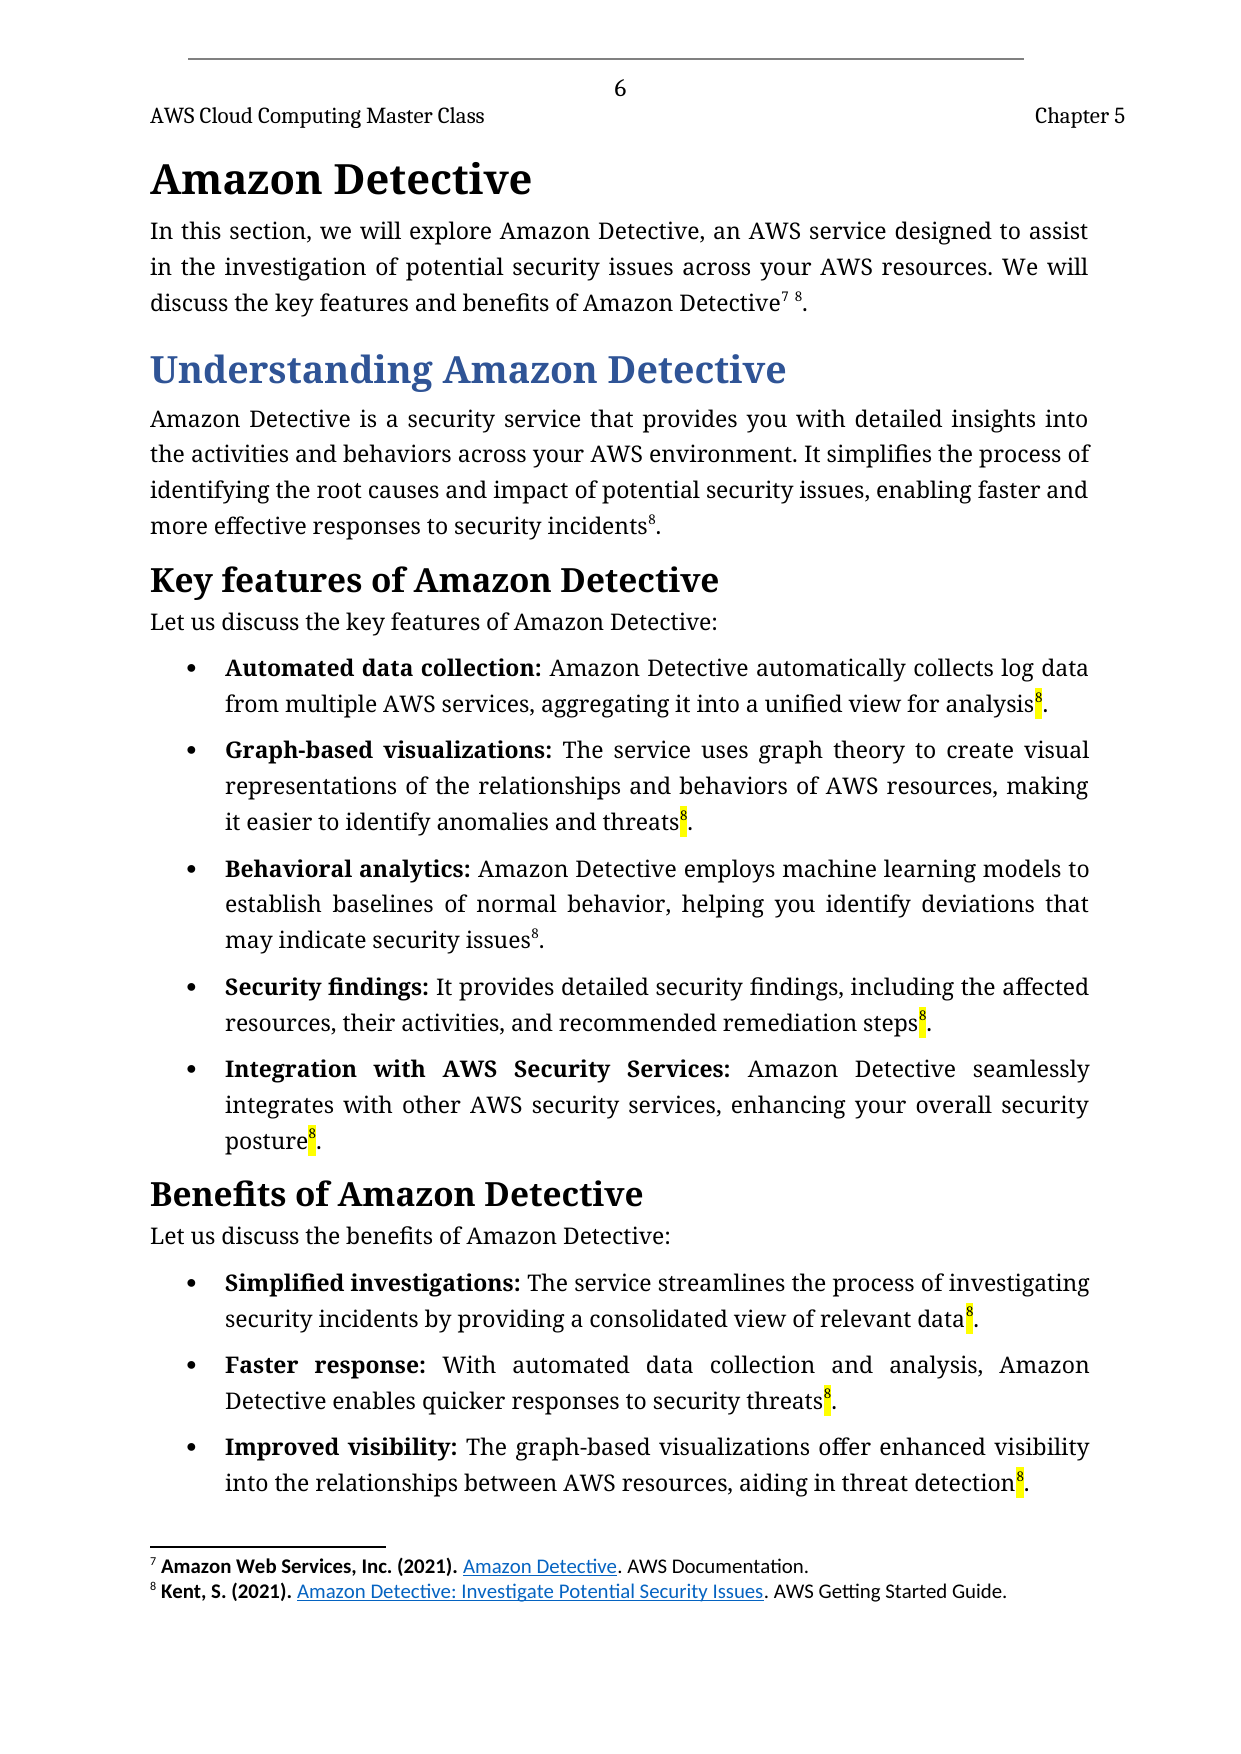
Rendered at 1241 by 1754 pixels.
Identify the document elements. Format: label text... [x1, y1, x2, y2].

subtitle Key features of Amazon Detective [150, 557, 1090, 602]
text Amazon Detective is a security service that provides you with detailed insights into the activities and behaviors across your AWS environment. It simplifies the process of identifying the root causes and impact of potential security issues, enabling faster and more effective responses to security incidents8. [150, 402, 1090, 542]
text In this section, we will explore Amazon Detective, an AWS service designed to assist in the investigation of potential security issues across your AWS resources. We will discuss the key features and benefits of Amazon Detective . [150, 215, 1090, 318]
list Simplified investigations: The service streamlines the process of investigating security incidents by providing a consolidated view of relevant data8. [187, 1267, 1090, 1334]
text Let us discuss the benefits of Amazon Detective: [150, 1220, 1090, 1251]
list Behavioral analytics: Amazon Detective employs machine learning models to establish baselines of normal behavior, helping you identify deviations that may indicate security issues8. [187, 852, 1090, 956]
list Integration with AWS Security Services: Amazon Detective seamlessly integrates with other AWS security services, enhancing your overall security posture8. [187, 1053, 1090, 1156]
subtitle Amazon Detective [150, 150, 1090, 207]
list Improved visibility: The graph-based visualizations offer enhanced visibility into the relationships between AWS resources, aiding in threat detection8. [187, 1431, 1090, 1498]
list Security findings: It provides detailed security findings, including the affected resources, their activities, and recommended remediation steps8. [187, 971, 1090, 1038]
subtitle Benefits of Amazon Detective [150, 1171, 1090, 1217]
list Automated data collection: Amazon Detective automatically collects log data from multiple AWS services, aggregating it into a unified view for analysis8. [187, 652, 1090, 719]
subtitle Understanding Amazon Detective [150, 344, 1090, 395]
list Graph-based visualizations: The service uses graph theory to create visual representations of the relationships and behaviors of AWS resources, making it easier to identify anomalies and threats8. [187, 734, 1090, 837]
text Let us discuss the key features of Amazon Detective: [150, 606, 1090, 637]
list Faster response: With automated data collection and analysis, Amazon Detective enables quicker responses to security threats8. [187, 1349, 1090, 1416]
